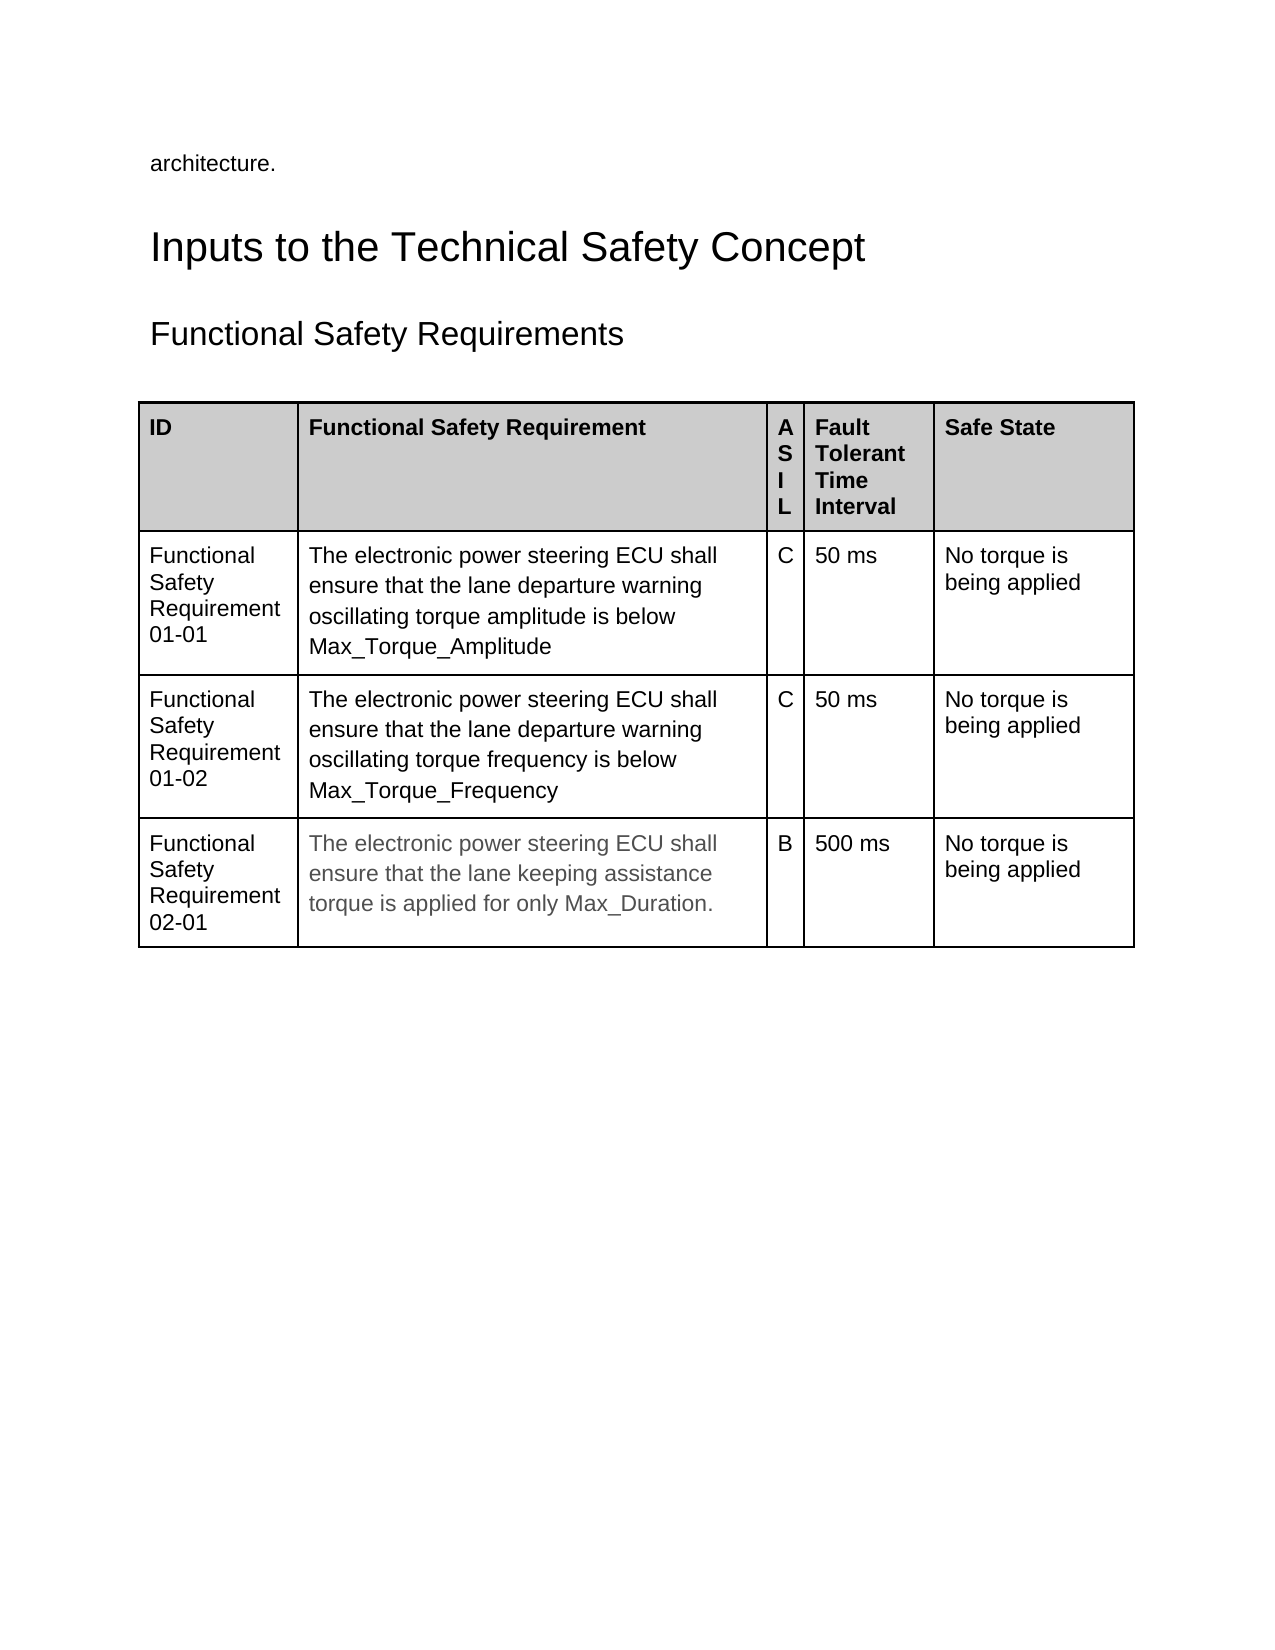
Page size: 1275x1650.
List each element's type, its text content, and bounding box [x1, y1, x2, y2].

table_header ID [140, 404, 297, 530]
table_cell C [768, 676, 803, 817]
table_cell The electronic power steering ECU shall ensure that the lane departure warning oscillating torque frequency is below Max_Torque_Frequency [299, 676, 766, 817]
table_cell The electronic power steering ECU shall ensure that the lane departure warning oscillating torque amplitude is below Max_Torque_Amplitude [299, 532, 766, 673]
subtitle Functional Safety Requirements [150, 314, 1125, 353]
table_header Functional Safety Requirement [299, 404, 766, 530]
table_cell Functional Safety Requirement 01-01 [140, 532, 297, 673]
table_cell No torque is being applied [935, 532, 1133, 673]
table_cell 500 ms [805, 819, 933, 946]
table_cell C [768, 532, 803, 673]
table_cell No torque is being applied [935, 819, 1133, 946]
table_cell The electronic power steering ECU shall ensure that the lane keeping assistance torque is applied for only Max_Duration. [299, 819, 766, 946]
table_cell Functional Safety Requirement 01-02 [140, 676, 297, 817]
table_cell No torque is being applied [935, 676, 1133, 817]
table_header ASIL [768, 404, 803, 530]
table_cell B [768, 819, 803, 946]
table_header Fault Tolerant Time Interval [805, 404, 933, 530]
table_cell 50 ms [805, 532, 933, 673]
table_cell Functional Safety Requirement 02-01 [140, 819, 297, 946]
table_cell 50 ms [805, 676, 933, 817]
subtitle Inputs to the Technical Safety Concept [150, 222, 1125, 270]
table_header Safe State [935, 404, 1133, 530]
